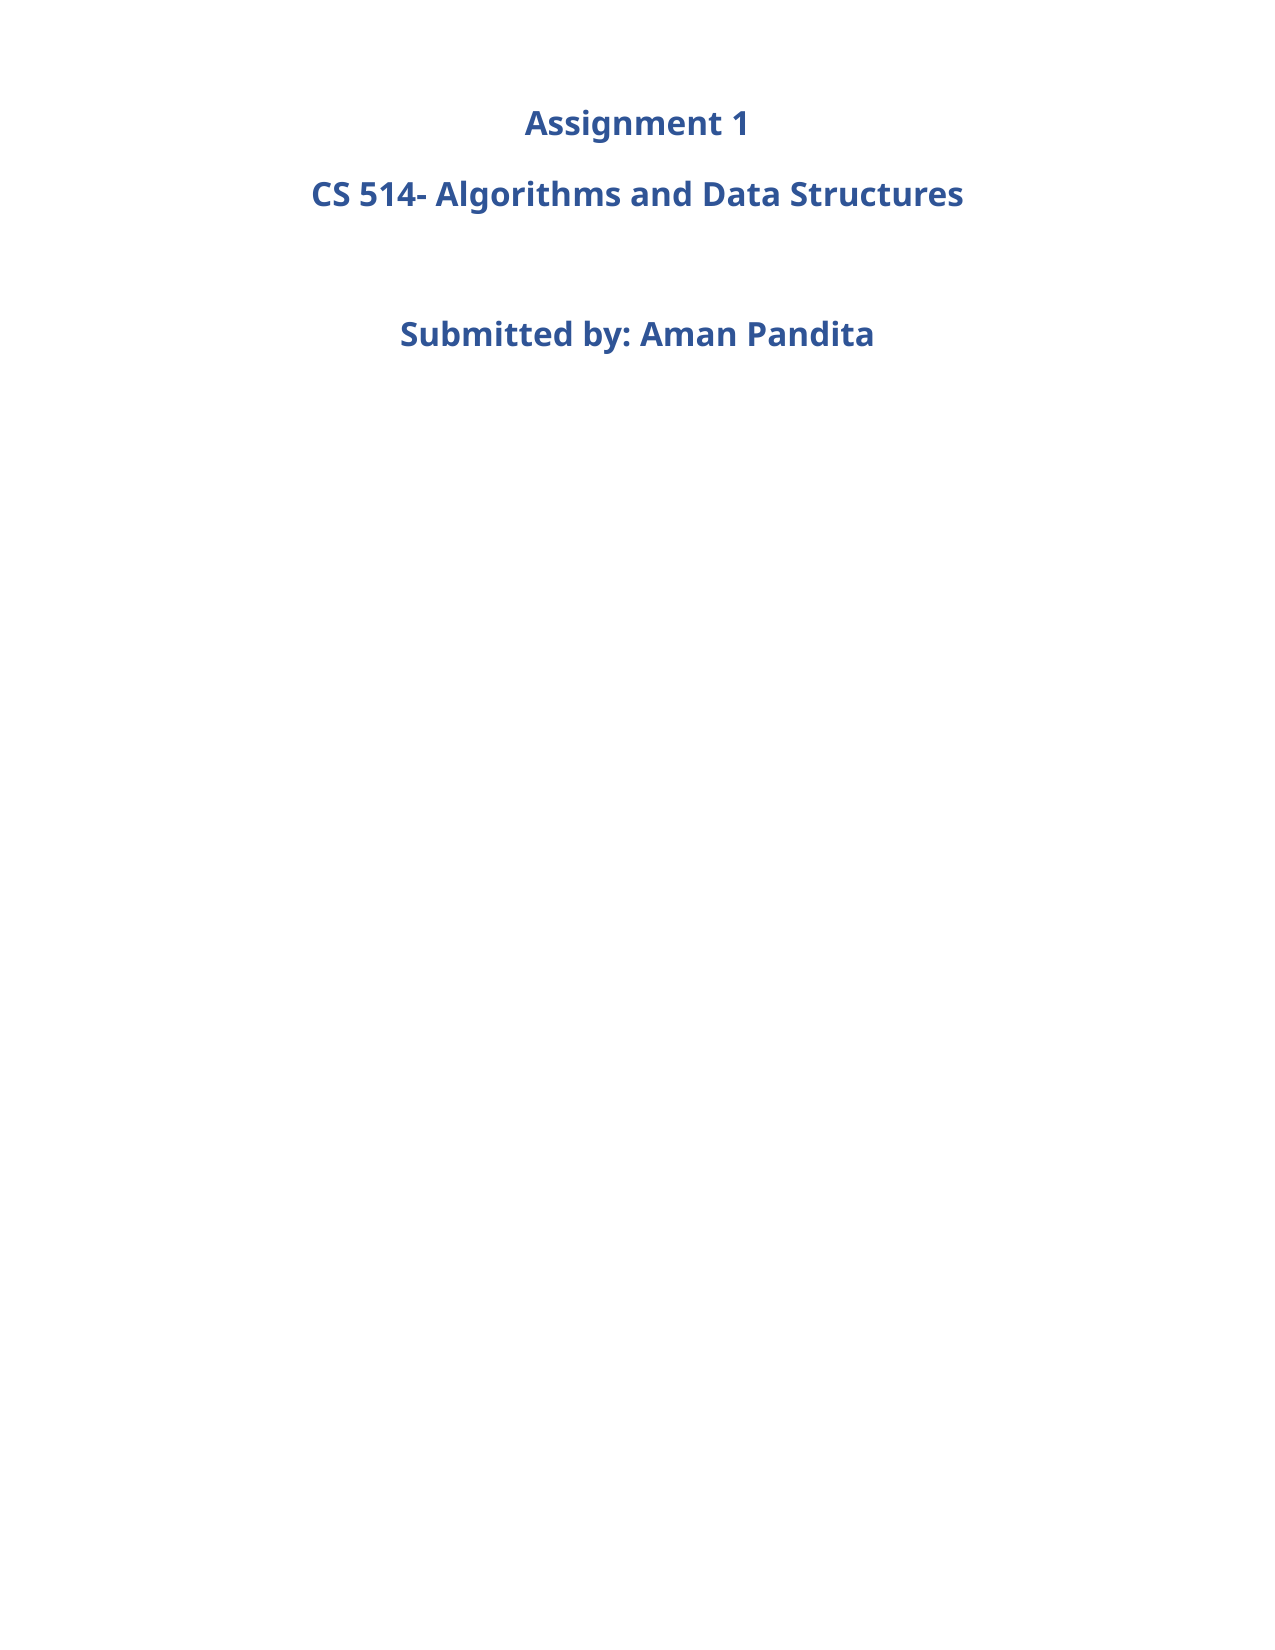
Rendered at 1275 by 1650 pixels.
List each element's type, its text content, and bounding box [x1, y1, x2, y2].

subtitle CS 514- Algorithms and Data Structures [75, 170, 1200, 216]
subtitle Submitted by: Aman Pandita [75, 311, 1200, 357]
subtitle Assignment 1 [75, 100, 1200, 145]
